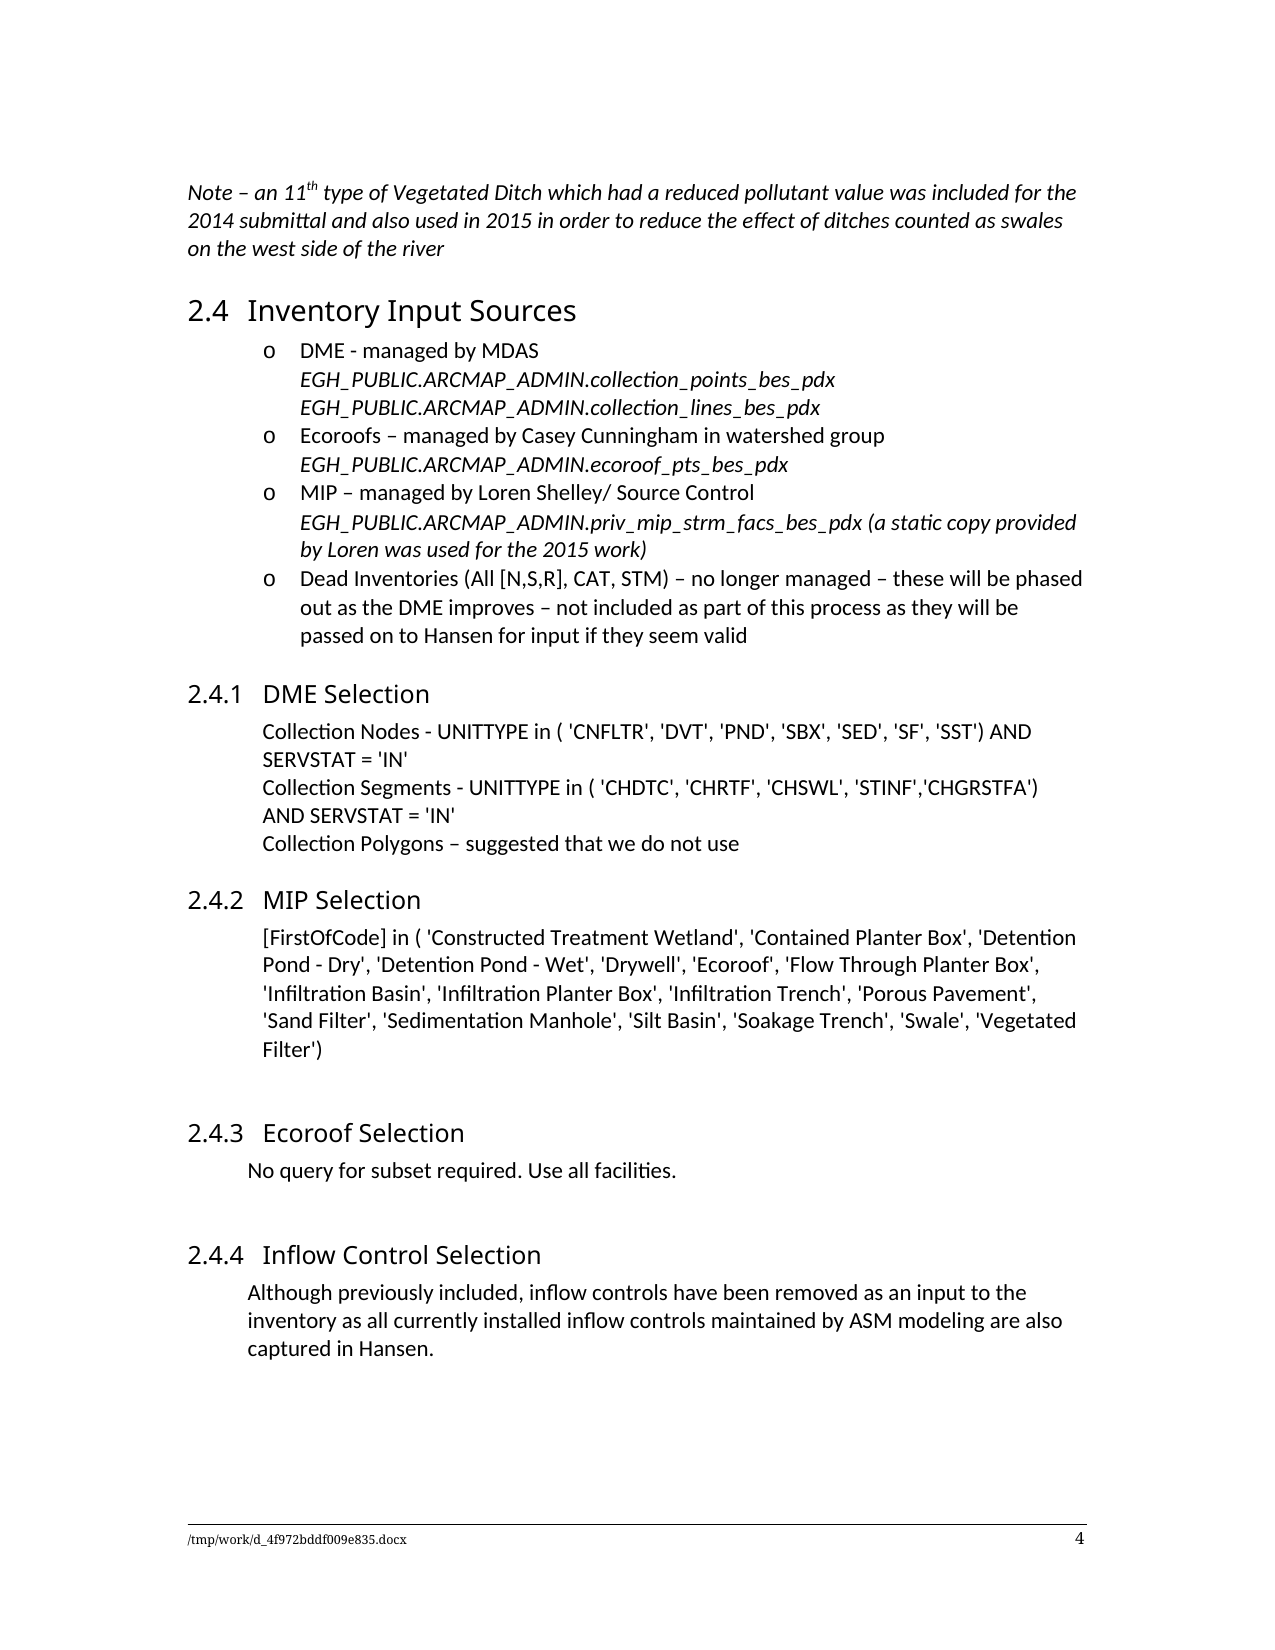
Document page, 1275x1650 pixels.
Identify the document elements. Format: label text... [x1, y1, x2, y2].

text EGH_PUBLIC.ARCMAP_ADMIN.ecoroof_pts_bes_pdx [300, 450, 1087, 478]
text Collection Nodes - UNITTYPE in ( 'CNFLTR', 'DVT', 'PND', 'SBX', 'SED', 'SF', 'SST') AND SERVSTAT = 'IN' [262, 717, 1087, 773]
text [FirstOfCode] in ( 'Constructed Treatment Wetland', 'Contained Planter Box', 'Detention Pond - Dry', 'Detention Pond - Wet', 'Drywell', 'Ecoroof', 'Flow Through Planter Box', 'Infiltration Basin', 'Infiltration Planter Box', 'Infiltration Trench', 'Porous Pavement', 'Sand Filter', 'Sedimentation Manhole', 'Silt Basin', 'Soakage Trench', 'Swale', 'Vegetated Filter') [262, 923, 1087, 1063]
text No query for subset required. Use all facilities. [247, 1156, 1087, 1184]
subtitle MIP Selection [187, 882, 1087, 916]
list Dead Inventories (All [N,S,R], CAT, STM) – no longer managed – these will be phased out as the DME improves – not included as part of this process as they will be passed on to Hansen for input if they seem valid [262, 564, 1087, 649]
list MIP – managed by Loren Shelley/ Source Control [262, 478, 1087, 508]
subtitle Inventory Input Sources [187, 290, 1087, 330]
text EGH_PUBLIC.ARCMAP_ADMIN.collection_points_bes_pdx [300, 365, 1087, 393]
subtitle DME Selection [187, 677, 1087, 711]
text Collection Polygons – suggested that we do not use [187, 829, 1087, 857]
list Ecoroofs – managed by Casey Cunningham in watershed group [262, 421, 1087, 450]
text Although previously included, inflow controls have been removed as an input to the inventory as all currently installed inflow controls maintained by ASM modeling are also captured in Hansen. [247, 1278, 1087, 1362]
list DME - managed by MDAS [262, 336, 1087, 365]
text Collection Segments - UNITTYPE in ( 'CHDTC', 'CHRTF', 'CHSWL', 'STINF','CHGRSTFA') AND SERVSTAT = 'IN' [262, 773, 1087, 829]
subtitle Ecoroof Selection [187, 1116, 1087, 1150]
text EGH_PUBLIC.ARCMAP_ADMIN.collection_lines_bes_pdx [300, 393, 1087, 421]
text EGH_PUBLIC.ARCMAP_ADMIN.priv_mip_strm_facs_bes_pdx (a static copy provided by Loren was used for the 2015 work) [300, 508, 1087, 564]
text Note – an 11th type of Vegetated Ditch which had a reduced pollutant value was included for the 2014 submittal and also used in 2015 in order to reduce the effect of ditches counted as swales on the west side of the river [187, 178, 1087, 262]
subtitle Inflow Control Selection [187, 1238, 1087, 1272]
